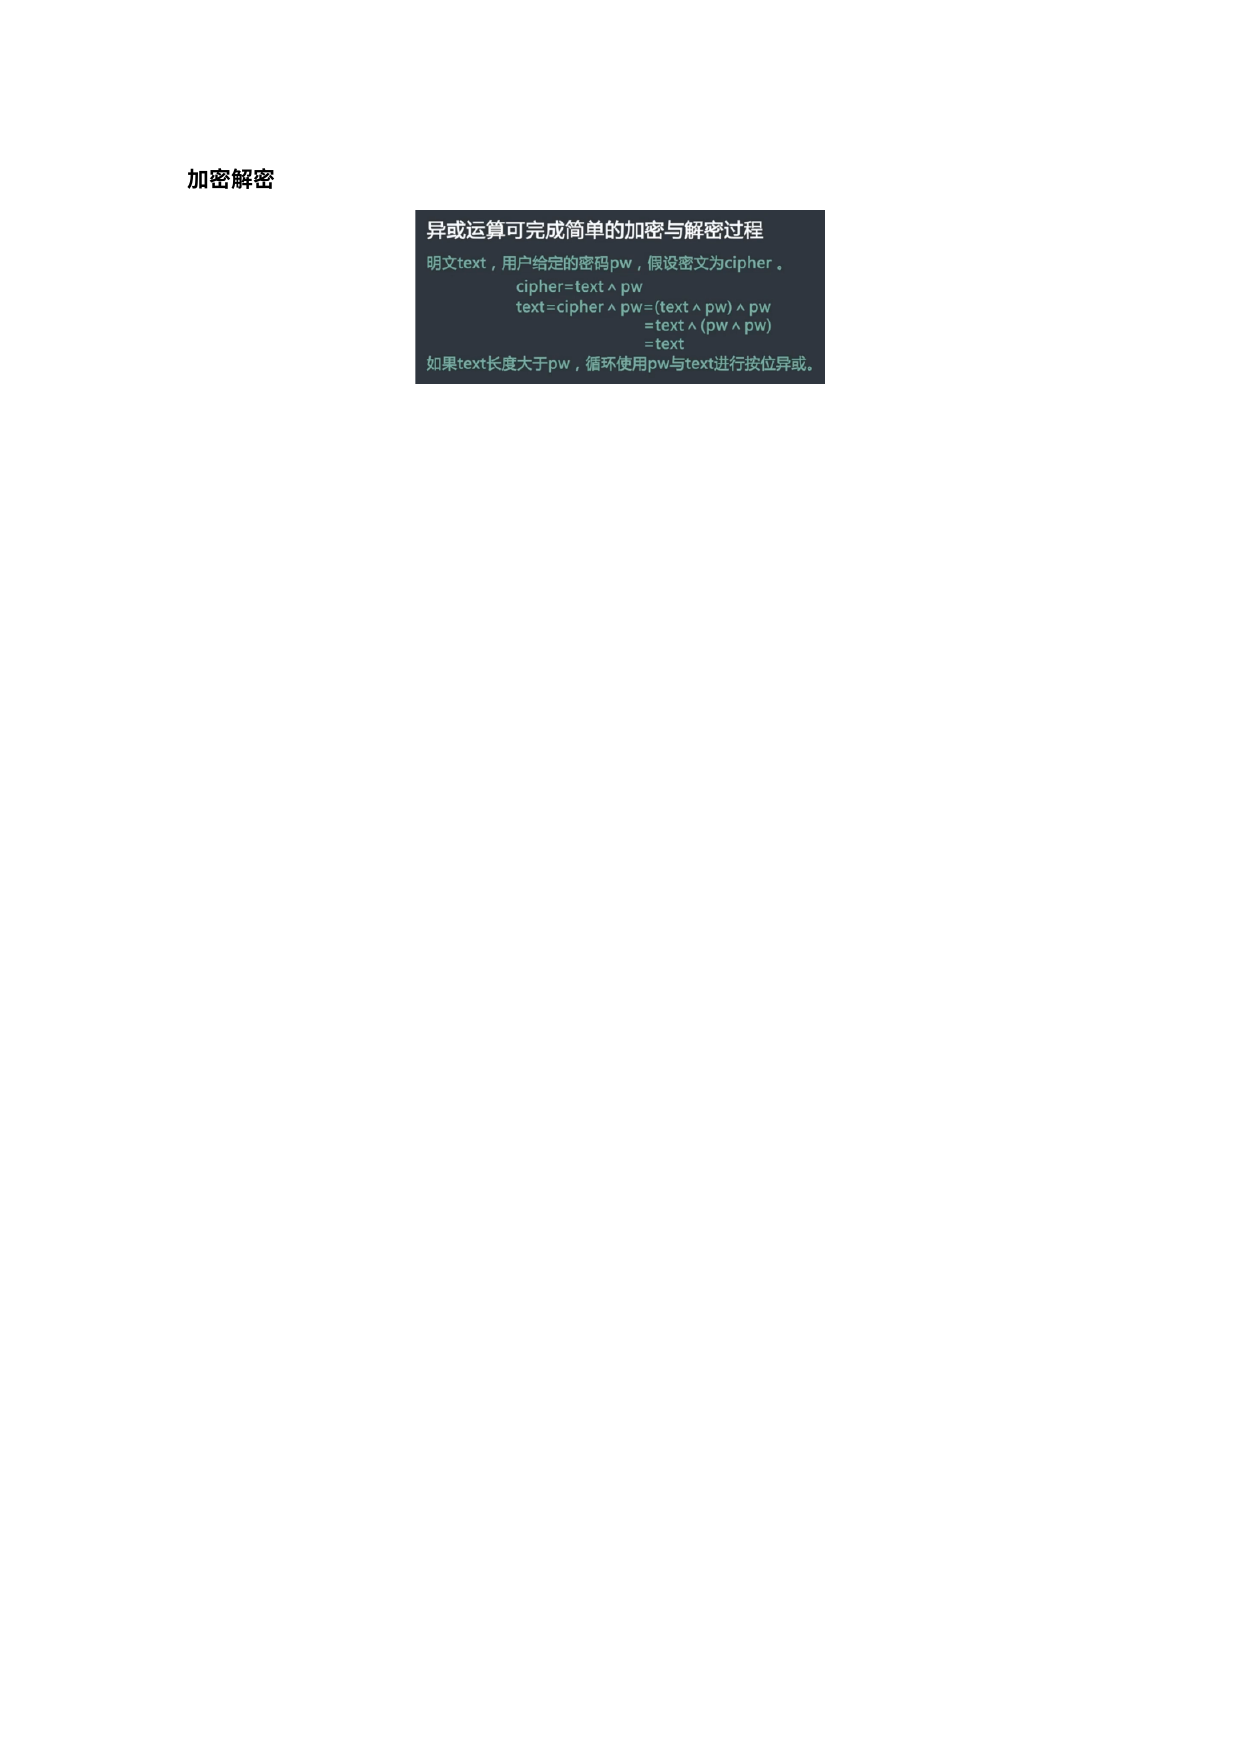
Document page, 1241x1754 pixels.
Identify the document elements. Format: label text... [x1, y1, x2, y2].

picture [415, 210, 825, 384]
subtitle 加密解密 [187, 162, 1053, 194]
